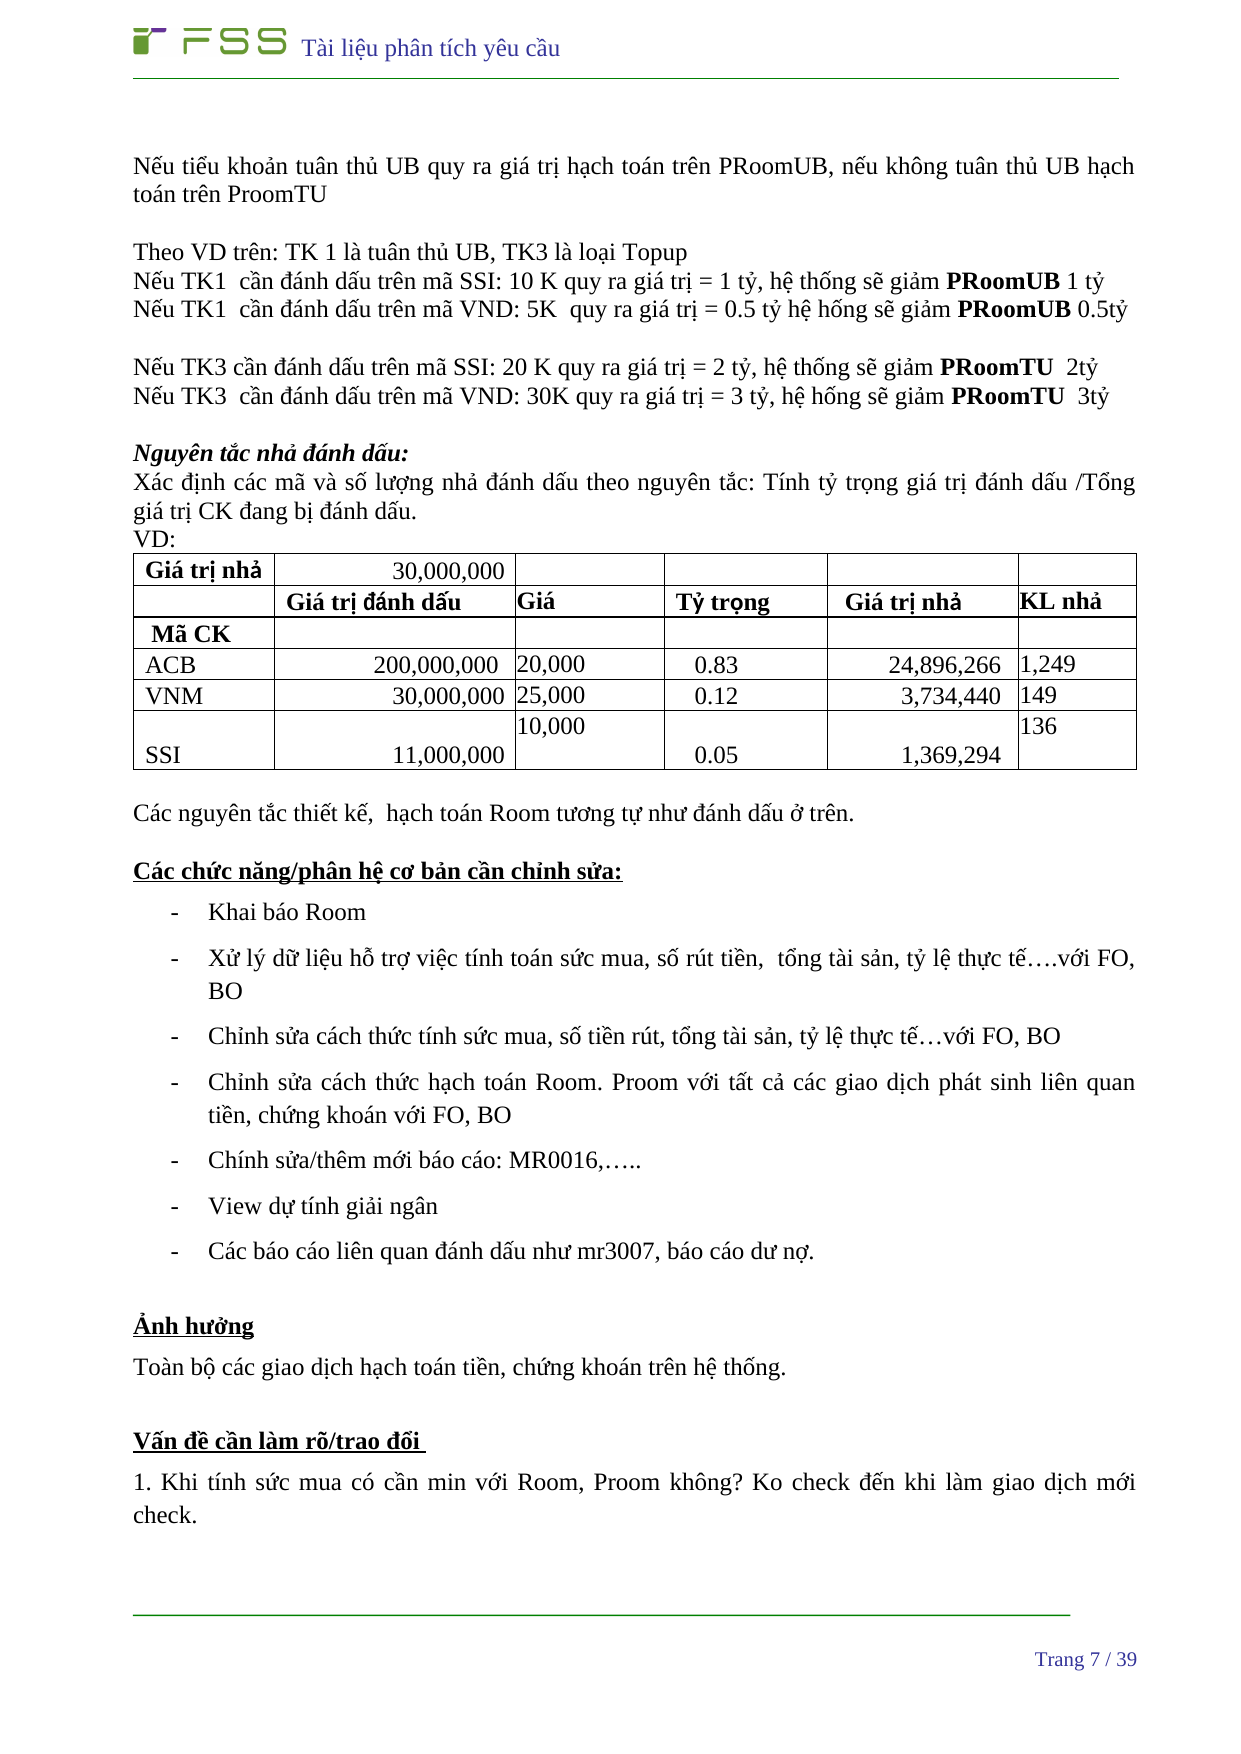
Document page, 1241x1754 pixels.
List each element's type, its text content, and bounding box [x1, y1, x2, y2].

table_cell KL nhả [1019, 586, 1136, 616]
picture [132, 28, 288, 57]
list Chính sửa/thêm mới báo cáo: MR0016,….. [170, 1145, 1137, 1174]
text Các chức năng/phân hệ cơ bản cần chỉnh sửa: [133, 856, 1137, 885]
table_cell [828, 618, 1018, 648]
text Nếu TK3 cần đánh dấu trên mã VND: 30K quy ra giá trị = 3 tỷ, hệ hống sẽ giảm PRoomTU 3tỷ [133, 381, 1137, 409]
table_header [1019, 554, 1136, 585]
table_cell 0.12 [665, 680, 827, 710]
table_cell 30,000,000 [275, 680, 515, 710]
table_cell Giá [516, 586, 664, 616]
list Chỉnh sửa cách thức tính sức mua, số tiền rút, tổng tài sản, tỷ lệ thực tế…với FO, BO [170, 1021, 1137, 1050]
list View dự tính giải ngân [170, 1191, 1137, 1220]
text Các nguyên tắc thiết kế, hạch toán Room tương tự như đánh dấu ở trên. [133, 798, 1137, 827]
table_cell 1,369,294 [828, 711, 1018, 769]
list Chỉnh sửa cách thức hạch toán Room. Proom với tất cả các giao dịch phát sinh liên quan tiền, chứng khoán với FO, BO [170, 1067, 1137, 1129]
text Nếu TK1 cần đánh dấu trên mã SSI: 10 K quy ra giá trị = 1 tỷ, hệ thống sẽ giảm PRoomUB 1 tỷ [133, 266, 1137, 294]
table_cell 20,000 [516, 649, 664, 679]
text Nguyên tắc nhả đánh dấu: [133, 438, 1137, 467]
table_cell ACB [134, 649, 274, 679]
table_cell [1019, 618, 1136, 648]
text Toàn bộ các giao dịch hạch toán tiền, chứng khoán trên hệ thống. [133, 1352, 1137, 1381]
table_cell 24,896,266 [828, 649, 1018, 679]
table_cell 149 [1019, 680, 1136, 710]
list Khai báo Room [170, 897, 1137, 926]
table_cell SSI [134, 711, 274, 769]
table_cell Mã CK [134, 618, 274, 648]
text Vấn đề cần làm rõ/trao đổi [133, 1426, 1137, 1455]
table_cell [134, 586, 274, 616]
table_cell Giá trị nhả [828, 586, 1018, 616]
table_cell 200,000,000 [275, 649, 515, 679]
table_cell 11,000,000 [275, 711, 515, 769]
table_cell [665, 618, 827, 648]
table_cell 3,734,440 [828, 680, 1018, 710]
text Theo VD trên: TK 1 là tuân thủ UB, TK3 là loại Topup [133, 237, 1137, 266]
list Các báo cáo liên quan đánh dấu như mr3007, báo cáo dư nợ. [170, 1236, 1137, 1265]
text Nếu tiểu khoản tuân thủ UB quy ra giá trị hạch toán trên PRoomUB, nếu không tuân thủ UB hạch toán trên ProomTU [133, 151, 1137, 208]
table_cell Giá trị đánh dấu [275, 586, 515, 616]
list Xử lý dữ liệu hỗ trợ việc tính toán sức mua, số rút tiền, tổng tài sản, tỷ lệ thực tế….với FO, BO [170, 943, 1137, 1004]
text VD: [133, 524, 1137, 553]
table_header [665, 554, 827, 585]
text Nếu TK3 cần đánh dấu trên mã SSI: 20 K quy ra giá trị = 2 tỷ, hệ thống sẽ giảm PRoomTU 2tỷ [133, 352, 1137, 381]
table_cell VNM [134, 680, 274, 710]
table_cell 1,249 [1019, 649, 1136, 679]
table_header 30,000,000 [275, 554, 515, 585]
table_header [516, 554, 664, 585]
text 1. Khi tính sức mua có cần min với Room, Proom không? Ko check đến khi làm giao dịch mới check. [133, 1467, 1137, 1529]
table_cell 136 [1019, 711, 1136, 769]
table_cell Tỷ trọng [665, 586, 827, 616]
table_cell 0.83 [665, 649, 827, 679]
table_cell 25,000 [516, 680, 664, 710]
table_header Giá trị nhả [134, 554, 274, 585]
text Xác định các mã và số lượng nhả đánh dấu theo nguyên tắc: Tính tỷ trọng giá trị đánh dấu /Tổng giá trị CK đang bị đánh dấu. [133, 467, 1137, 524]
table_cell [516, 618, 664, 648]
table_cell [275, 618, 515, 648]
table_cell 10,000 [516, 711, 664, 769]
table_cell 0.05 [665, 711, 827, 769]
text Ảnh hưởng [133, 1311, 1137, 1339]
table_header [828, 554, 1018, 585]
text Nếu TK1 cần đánh dấu trên mã VND: 5K quy ra giá trị = 0.5 tỷ hệ hống sẽ giảm PRoomUB 0.5tỷ [133, 294, 1137, 323]
